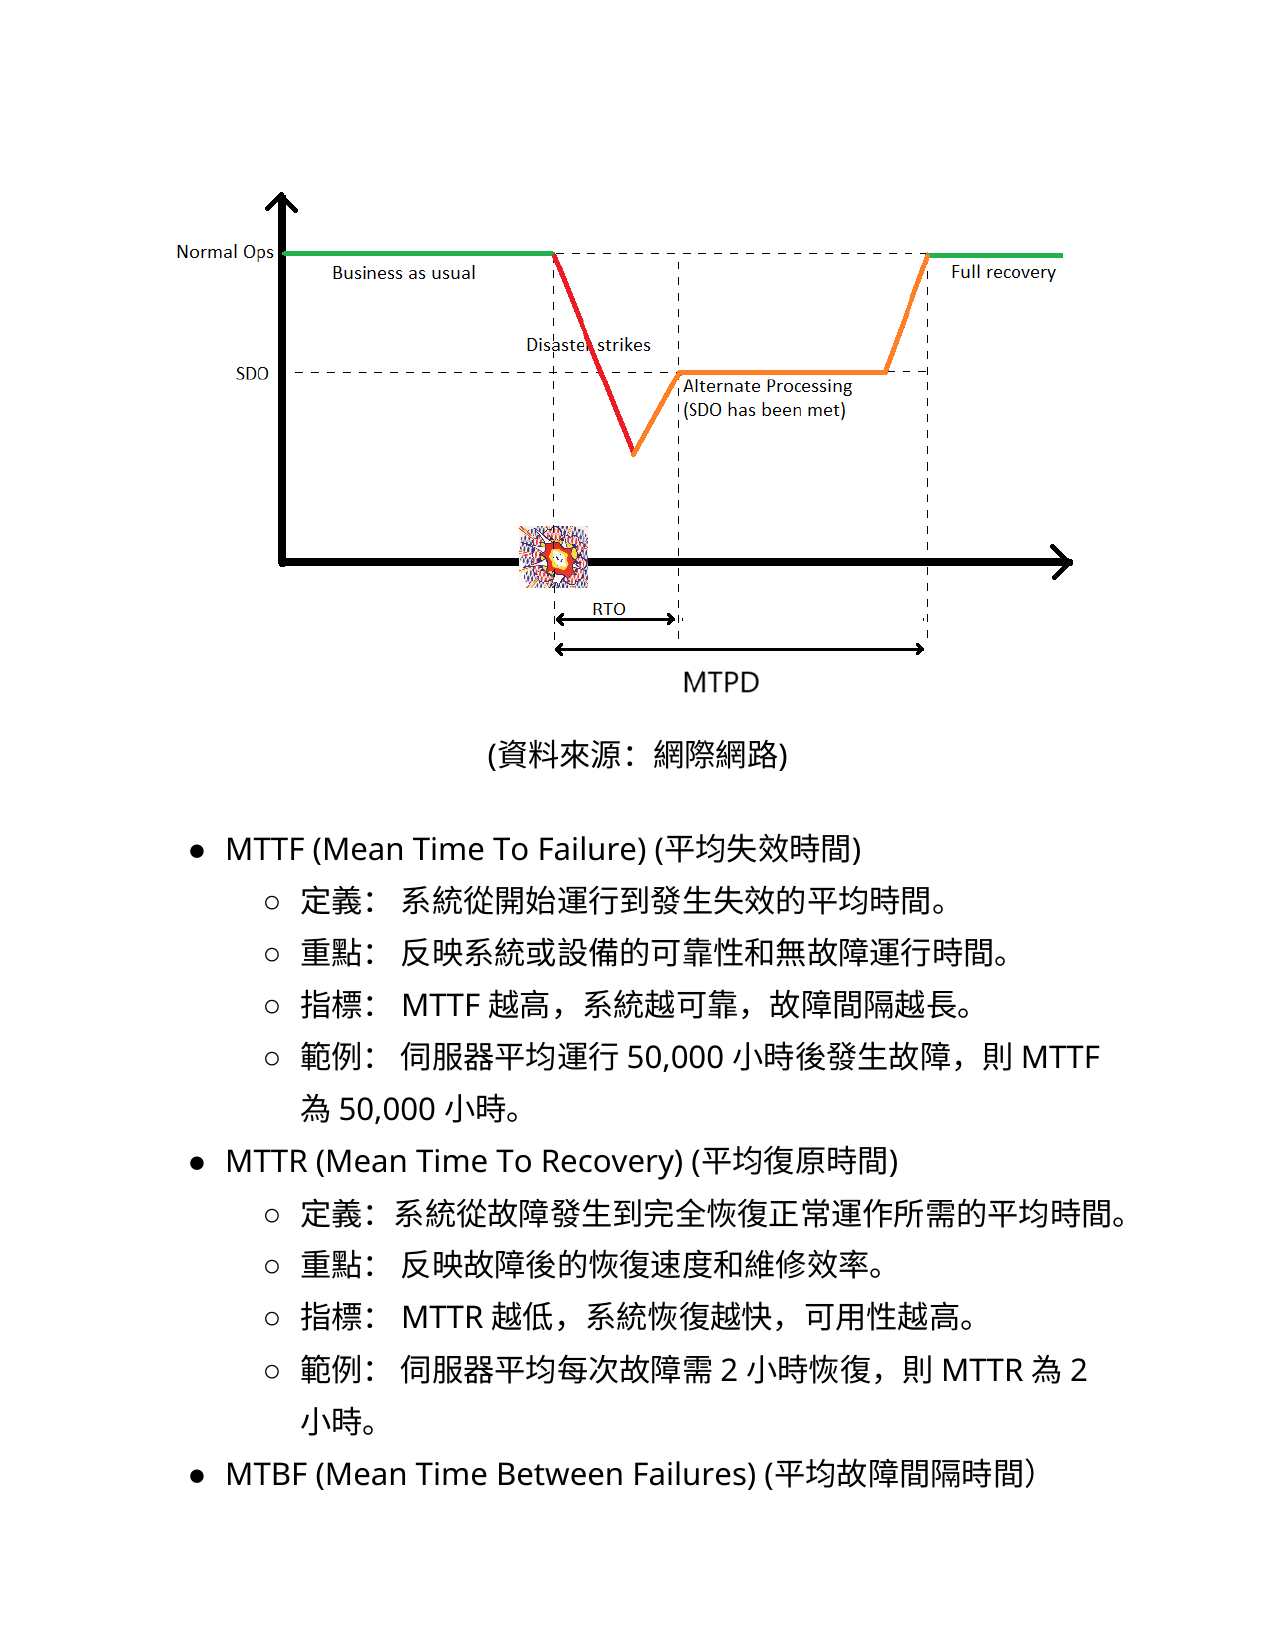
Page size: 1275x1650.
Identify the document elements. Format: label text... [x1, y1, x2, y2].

list MTBF (Mean Time Between Failures) (平均故障間隔時間） [187, 1449, 1125, 1494]
list 指標： MTTF 越高，系統越可靠，故障間隔越長。 [262, 980, 1125, 1025]
list MTTF (Mean Time To Failure) (平均失效時間) [187, 824, 1125, 869]
list 定義：系統從故障發生到完全恢復正常運作所需的平均時間。 [262, 1189, 1125, 1234]
list 重點： 反映故障後的恢復速度和維修效率。 [262, 1241, 1125, 1286]
list 重點： 反映系統或設備的可靠性和無故障運行時間。 [262, 928, 1125, 973]
list 範例： 伺服器平均運行 50,000 小時後發生故障，則 MTTF 為 50,000 小時。 [262, 1032, 1125, 1130]
text (資料來源：網際網路) [150, 730, 1125, 776]
list 指標： MTTR 越低，系統恢復越快，可用性越高。 [262, 1293, 1125, 1338]
list MTTR (Mean Time To Recovery) (平均復原時間) [187, 1136, 1125, 1182]
list 定義： 系統從開始運行到發生失效的平均時間。 [262, 876, 1125, 921]
list 範例： 伺服器平均每次故障需 2 小時恢復，則 MTTR 為 2 小時。 [262, 1345, 1125, 1442]
picture [150, 150, 1125, 725]
